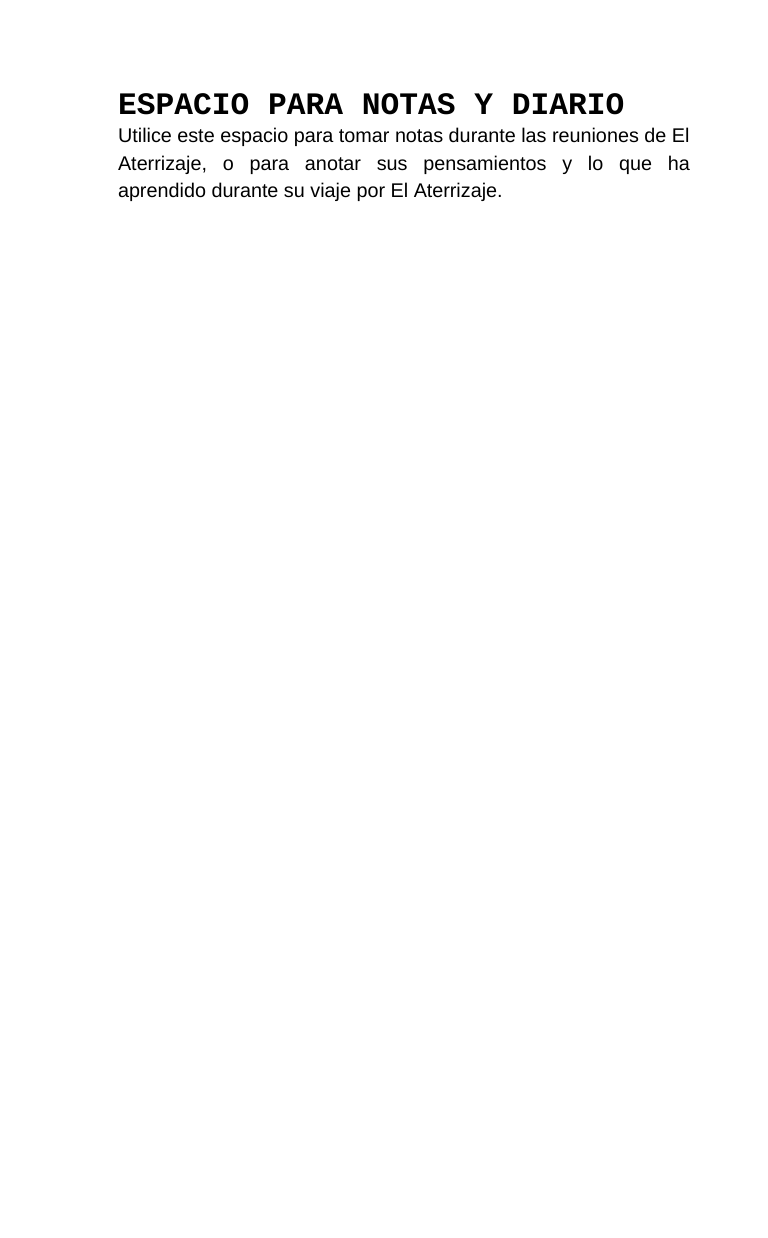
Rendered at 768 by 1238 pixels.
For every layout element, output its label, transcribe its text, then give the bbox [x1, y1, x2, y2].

text ESPACIO PARA NOTAS Y DIARIO [118, 88, 768, 124]
text Utilice este espacio para tomar notas durante las reuniones de El Aterrizaje, o para anotar sus pensamientos y lo que ha aprendido durante su viaje por El Aterrizaje. [118, 124, 690, 202]
